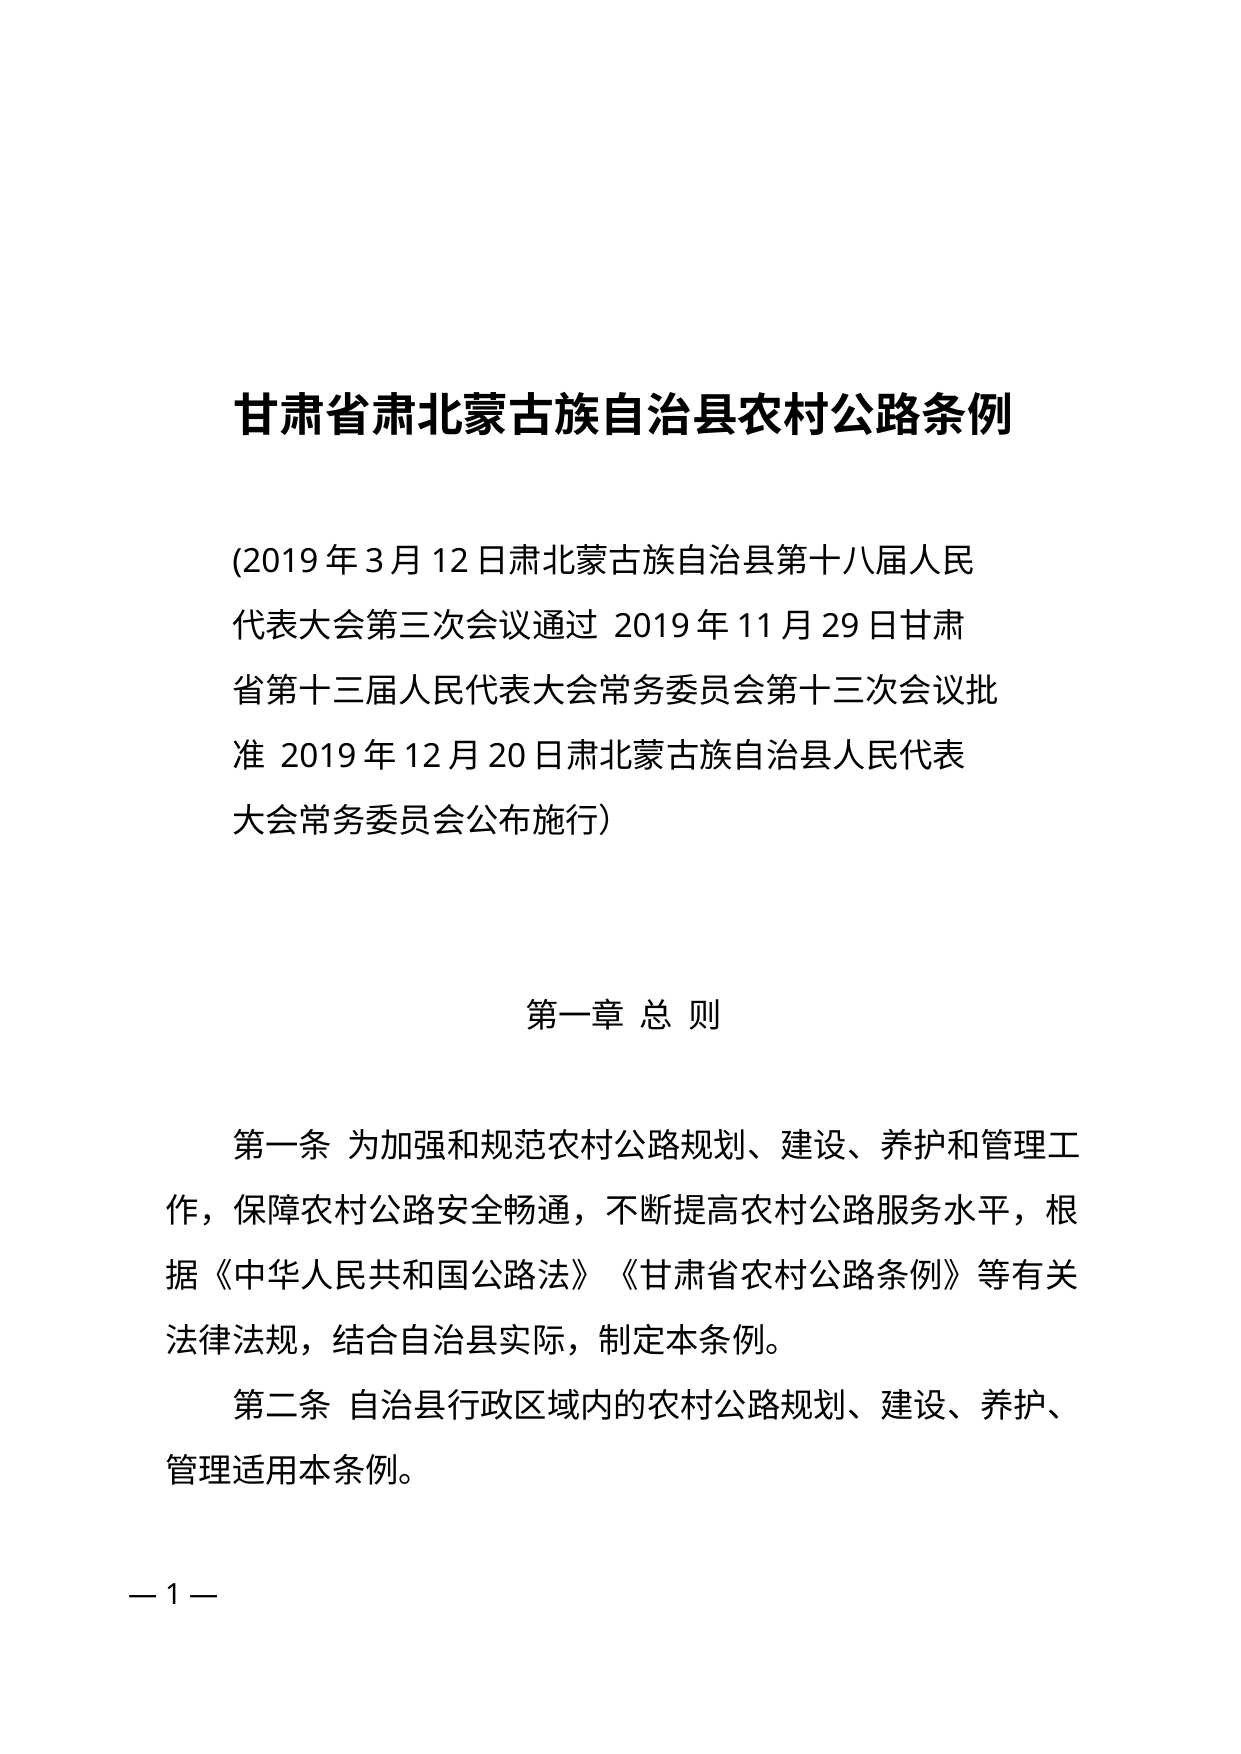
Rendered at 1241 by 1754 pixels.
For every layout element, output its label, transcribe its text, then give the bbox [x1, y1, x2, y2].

text (2019年3月12日肃北蒙古族自治县第十八届人民代表大会第三次会议通过 2019年11月29日甘肃省第十三届人民代表大会常务委员会第十三次会议批准 2019年12月20日肃北蒙古族自治县人民代表大会常务委员会公布施行） [232, 525, 999, 850]
text 第二条 自治县行政区域内的农村公路规划、建设、养护、管理适用本条例。 [165, 1370, 1081, 1500]
text 第一条 为加强和规范农村公路规划、建设、养护和管理工作，保障农村公路安全畅通，不断提高农村公路服务水平，根据《中华人民共和国公路法》《甘肃省农村公路条例》等有关法律法规，结合自治县实际，制定本条例。 [165, 1110, 1081, 1370]
list 第一章 总 则 [165, 980, 1081, 1045]
text 甘肃省肃北蒙古族自治县农村公路条例 [165, 363, 1081, 460]
